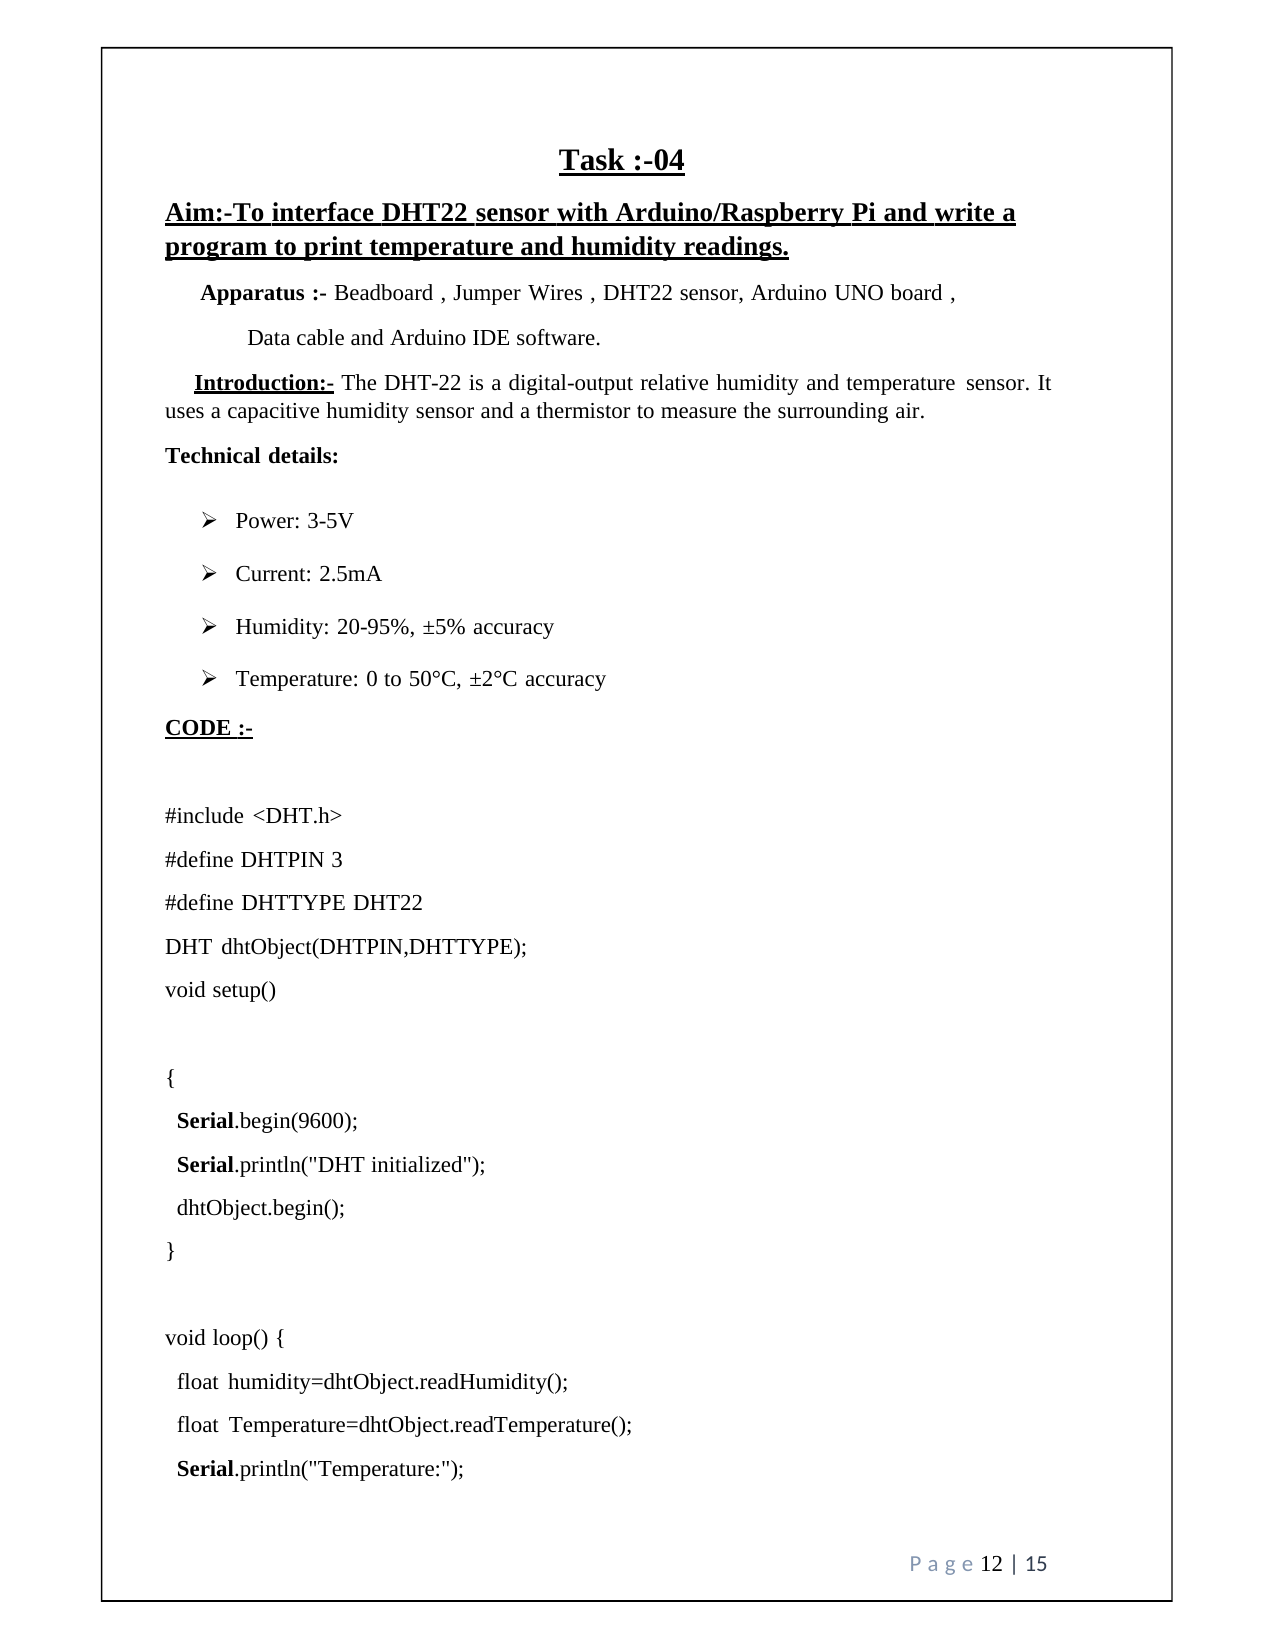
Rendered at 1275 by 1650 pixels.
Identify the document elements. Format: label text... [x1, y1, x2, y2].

text Serial.begin(9600); Serial.println("DHT initialized"); dhtObject.begin(); [177, 1107, 495, 1220]
text void loop() { [165, 1324, 1200, 1351]
subtitle CODE :- [165, 714, 1200, 740]
text DHT dhtObject(DHTPIN,DHTTYPE); [165, 933, 1200, 959]
text { [165, 1064, 1200, 1090]
subtitle Task :-04 [450, 141, 793, 177]
list Power: 3-5V [200, 507, 1200, 533]
text #include <DHT.h> #define DHTPIN 3 [165, 803, 398, 872]
text #define DHTTYPE DHT22 [165, 889, 1200, 916]
text Serial.println("Temperature:"); [177, 1455, 1200, 1481]
list Temperature: 0 to 50°C, ±2°C accuracy [200, 666, 1200, 692]
text void setup() [165, 977, 1200, 1003]
list Humidity: 20-95%, ±5% accuracy [200, 613, 1200, 639]
list Current: 2.5mA [200, 560, 1200, 586]
text float humidity=dhtObject.readHumidity(); [177, 1368, 1200, 1394]
text Apparatus :- Beadboard , Jumper Wires , DHT22 sensor, Arduino UNO board , Data cable and Arduino IDE software. [200, 279, 979, 350]
subtitle Technical details: [165, 442, 1200, 468]
text float Temperature=dhtObject.readTemperature(); [177, 1411, 1200, 1438]
text Introduction:- The DHT-22 is a digital-output relative humidity and temperature sensor. It uses a capacitive humidity sensor and a thermistor to measure the surrounding air. [165, 369, 1058, 424]
subtitle Aim:-To interface DHT22 sensor with Arduino/Raspberry Pi and write a program to print temperature and humidity readings. [165, 196, 1058, 261]
text } [165, 1237, 1200, 1263]
